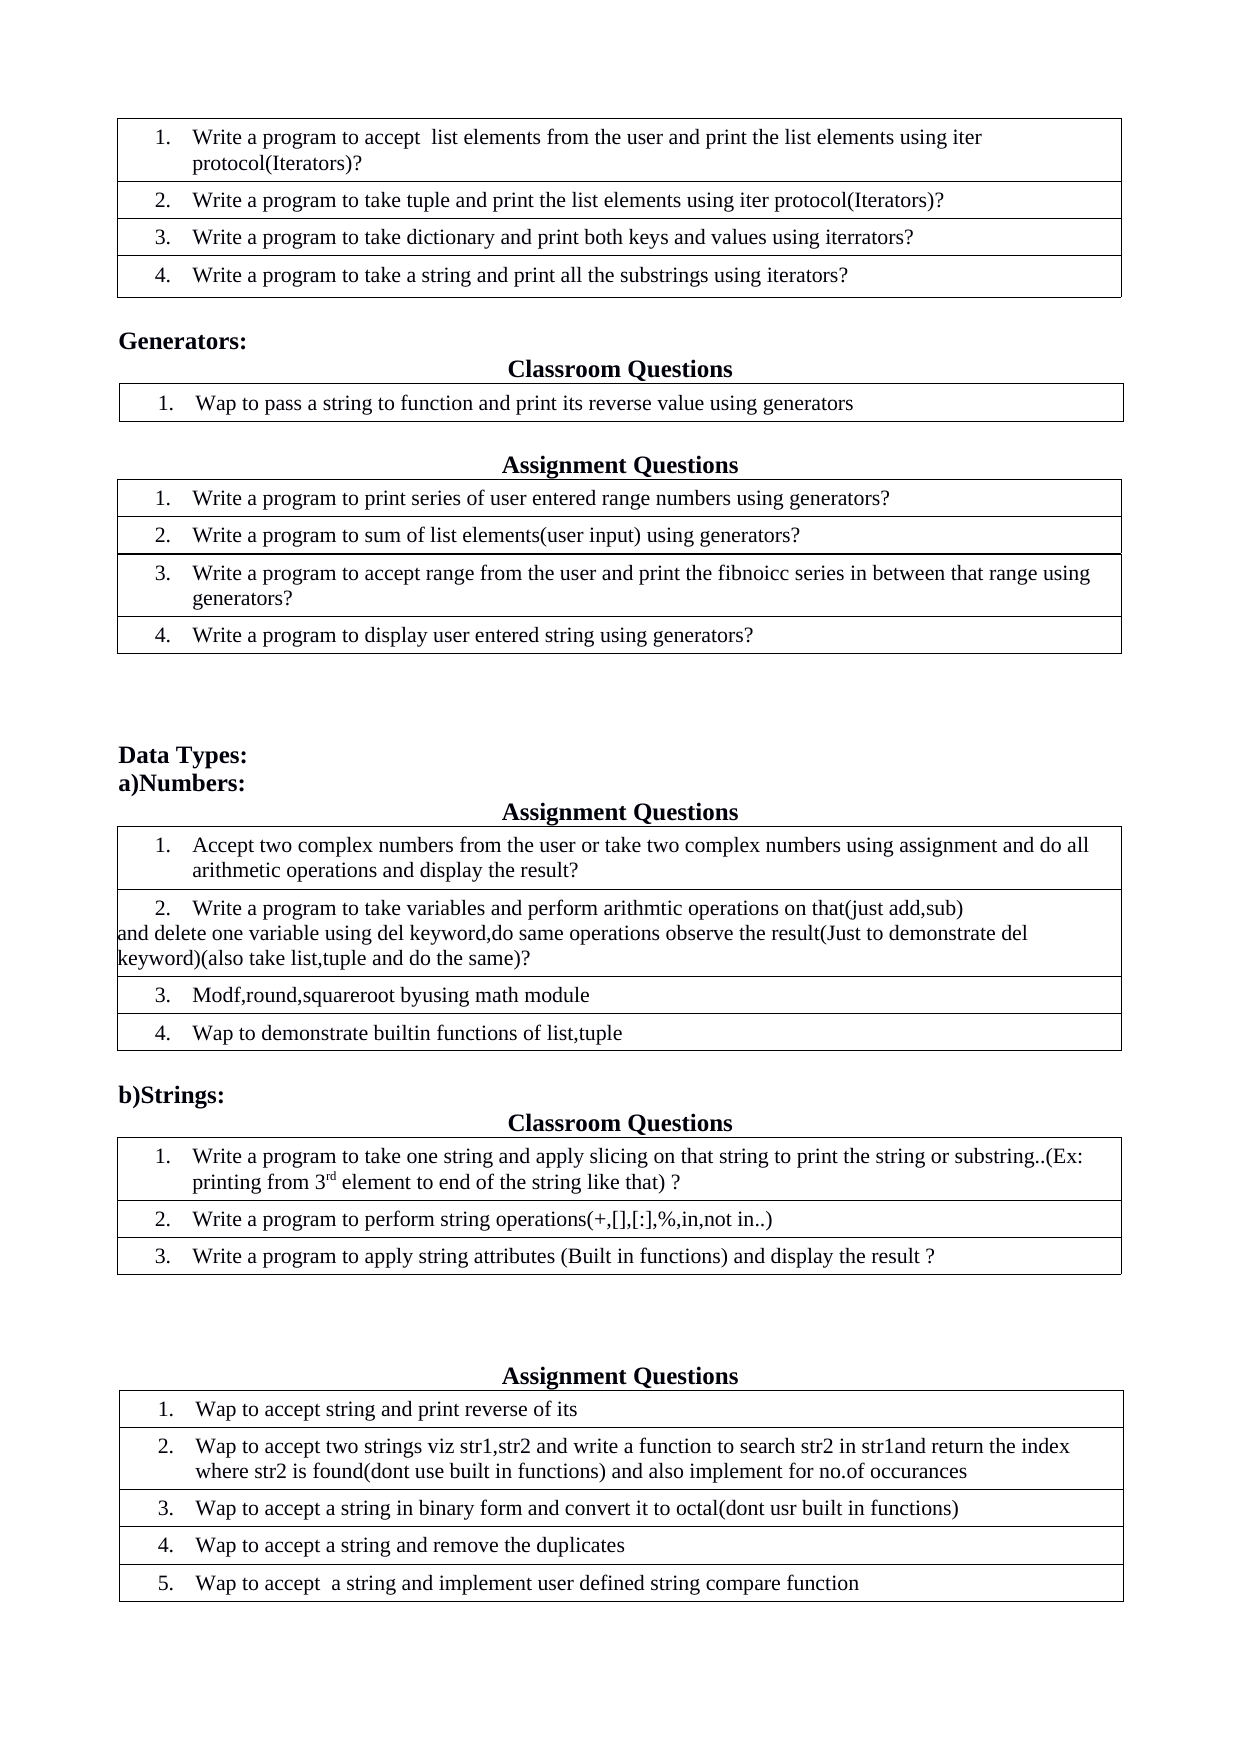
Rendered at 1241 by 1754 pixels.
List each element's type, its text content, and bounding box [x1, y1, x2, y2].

table_cell Write a program to sum of list elements(user input) using generators? [118, 517, 1121, 553]
text Generators: [118, 326, 1122, 354]
table_cell Write a program to perform string operations(+,[],[:],%,in,not in..) [118, 1201, 1121, 1237]
table_cell Write a program to take dictionary and print both keys and values using iterrators? [118, 219, 1121, 255]
text b)Strings: [118, 1080, 1122, 1108]
text Assignment Questions [118, 450, 1122, 478]
table_cell Write a program to display user entered string using generators? [118, 617, 1121, 653]
text Classroom Questions [118, 354, 1122, 383]
table_header Write a program to take one string and apply slicing on that string to print the string or substring..(Ex: printing from 3rd element to end of the string like that) ? [118, 1138, 1121, 1199]
table_cell Write a program to take tuple and print the list elements using iter protocol(Iterators)? [118, 182, 1121, 218]
text Assignment Questions [118, 1361, 1122, 1389]
text Data Types: [118, 740, 1122, 768]
table_header Wap to accept string and print reverse of its [120, 1391, 1123, 1427]
table_header Wap to pass a string to function and print its reverse value using generators [120, 384, 1123, 421]
table_header Accept two complex numbers from the user or take two complex numbers using assignment and do all arithmetic operations and display the result? [118, 827, 1121, 888]
table_header Write a program to accept list elements from the user and print the list elements using iter protocol(Iterators)? [118, 119, 1121, 181]
table_cell Wap to accept a string and implement user defined string compare function [120, 1565, 1123, 1601]
table_header Write a program to print series of user entered range numbers using generators? [118, 480, 1121, 516]
text Classroom Questions [118, 1108, 1122, 1137]
text a)Numbers: [118, 768, 1122, 797]
table_header Write a program to take a string and print all the substrings using iterators? [118, 256, 1121, 297]
table_cell Modf,round,squareroot byusing math module [118, 977, 1121, 1013]
text Assignment Questions [118, 797, 1122, 826]
table_cell Wap to accept a string in binary form and convert it to octal(dont usr built in functions) [120, 1490, 1123, 1526]
table_cell Write a program to take variables and perform arithmtic operations on that(just add,sub) and delete one variable using del keyword,do same operations observe the result(Just to demonstrate del keyword)(also take list,tuple and do the same)? [118, 890, 1121, 976]
table_cell Wap to accept two strings viz str1,str2 and write a function to search str2 in str1and return the index where str2 is found(dont use built in functions) and also implement for no.of occurances [120, 1428, 1123, 1489]
table_cell Write a program to apply string attributes (Built in functions) and display the result ? [118, 1238, 1121, 1274]
table_header Write a program to accept range from the user and print the fibnoicc series in between that range using generators? [118, 555, 1121, 616]
table_cell Wap to accept a string and remove the duplicates [120, 1527, 1123, 1563]
table_cell Wap to demonstrate builtin functions of list,tuple [118, 1014, 1121, 1050]
